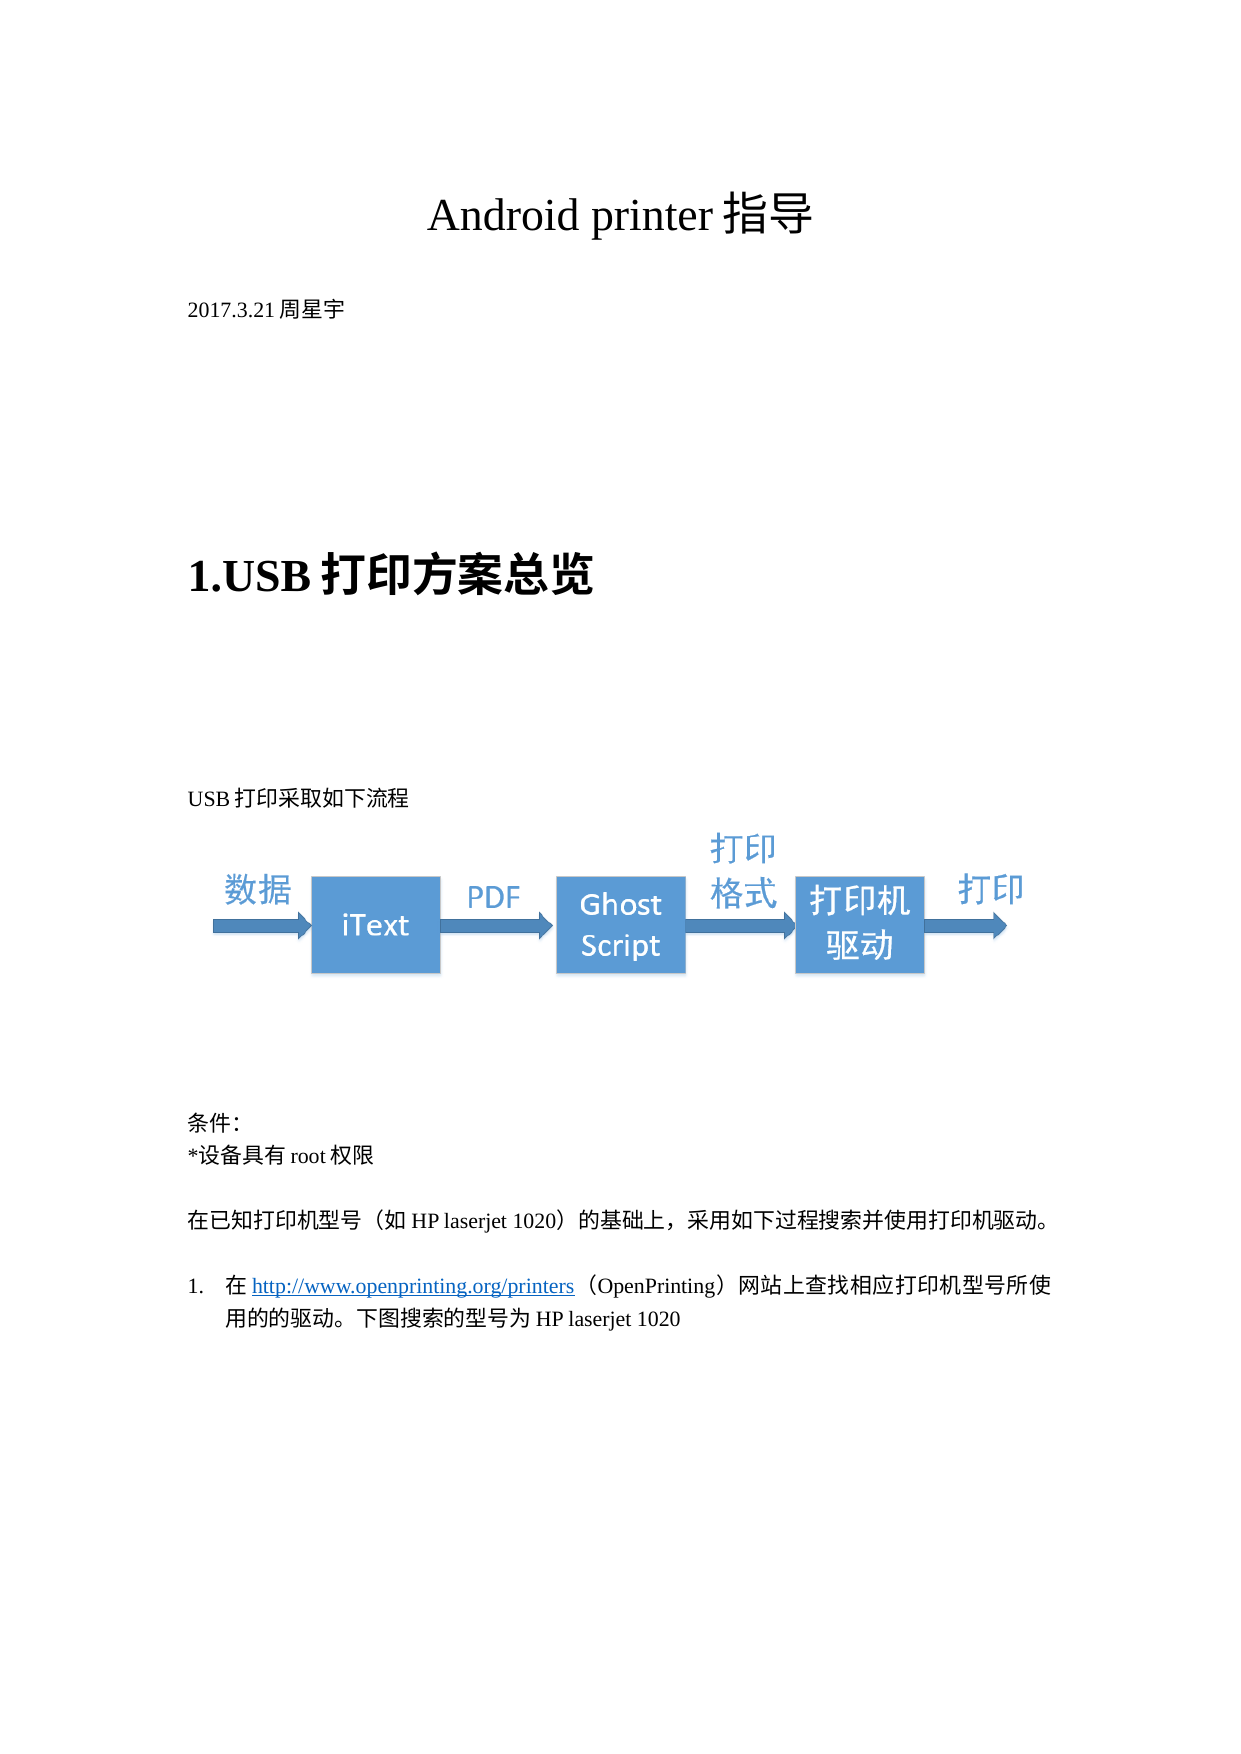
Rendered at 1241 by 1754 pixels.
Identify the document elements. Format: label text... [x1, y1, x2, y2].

subtitle 1.USB打印方案总览 [187, 522, 1053, 620]
text USB打印采取如下流程 [187, 780, 1053, 812]
text 条件： [187, 1105, 1053, 1138]
picture [187, 812, 1053, 1009]
list 在http://www.openprinting.org/printers（OpenPrinting）网站上查找相应打印机型号所使用的的驱动。下图搜索的型号为HP laserjet 1020 [187, 1268, 1053, 1333]
text 2017.3.21周星宇 [187, 292, 1053, 324]
text *设备具有root权限 [187, 1138, 1053, 1170]
text 在已知打印机型号（如 HP laserjet 1020）的基础上，采用如下过程搜索并使用打印机驱动。 [187, 1203, 1053, 1235]
text Android printer指导 [187, 162, 1053, 259]
